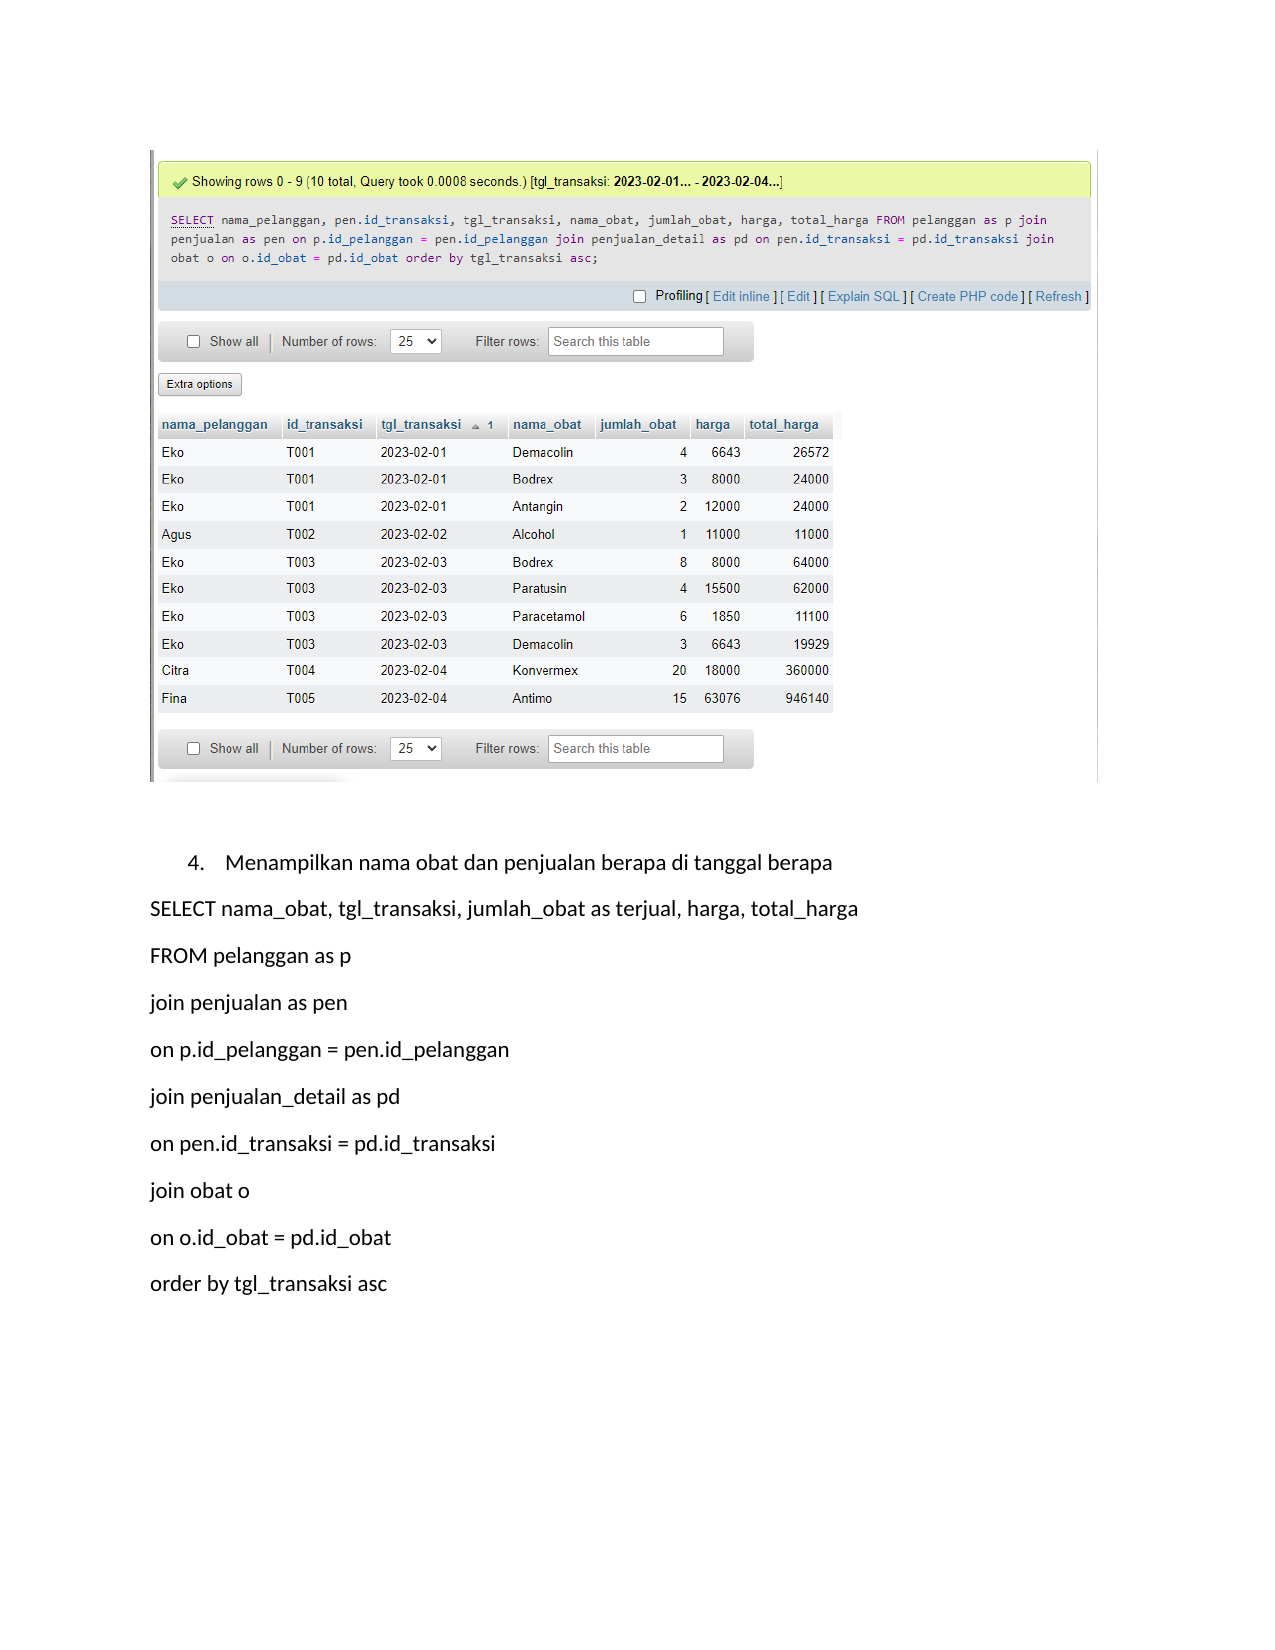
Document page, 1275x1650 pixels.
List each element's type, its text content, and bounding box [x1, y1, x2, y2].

text on o.id_obat = pd.id_obat [150, 1223, 1125, 1251]
text FROM pelanggan as p [150, 941, 1125, 969]
picture [150, 150, 1098, 782]
text on p.id_pelanggan = pen.id_pelanggan [150, 1035, 1125, 1063]
list Menampilkan nama obat dan penjualan berapa di tanggal berapa [187, 848, 1125, 876]
text on pen.id_transaksi = pd.id_transaksi [150, 1129, 1125, 1157]
text join obat o [150, 1176, 1125, 1204]
text SELECT nama_obat, tgl_transaksi, jumlah_obat as terjual, harga, total_harga [150, 894, 1125, 922]
text join penjualan_detail as pd [150, 1082, 1125, 1110]
text join penjualan as pen [150, 988, 1125, 1016]
text order by tgl_transaksi asc [150, 1269, 1125, 1297]
